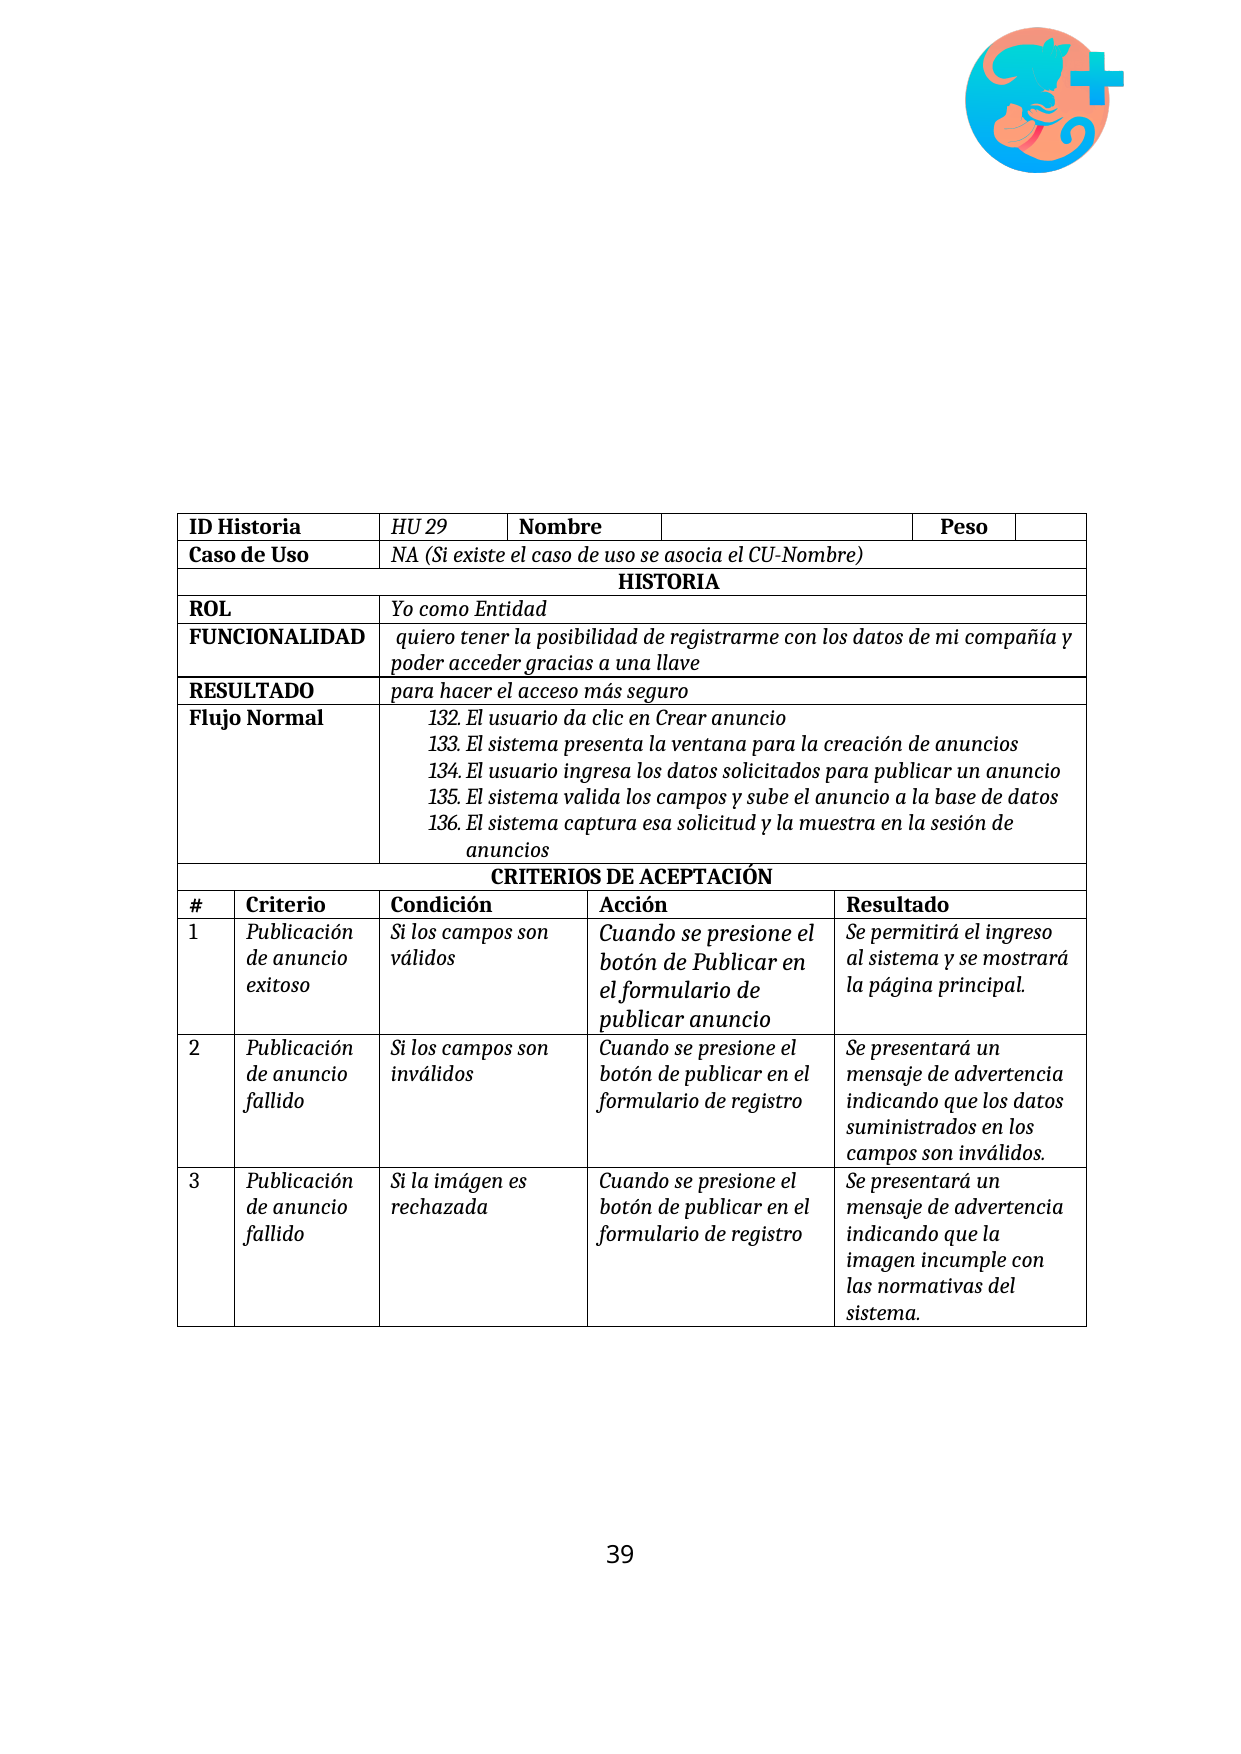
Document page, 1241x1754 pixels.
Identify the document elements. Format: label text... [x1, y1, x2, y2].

table_cell FUNCIONALIDAD [178, 624, 379, 676]
table_cell Acción [588, 891, 834, 918]
table_cell RESULTADO [178, 678, 379, 704]
table_cell para hacer el acceso más seguro [380, 678, 1086, 704]
table_cell Resultado [835, 891, 1086, 918]
table_header [662, 514, 912, 540]
table_cell # [178, 891, 234, 918]
table_cell CRITERIOS DE ACEPTACIÓN [178, 864, 1086, 890]
table_header Peso [913, 514, 1015, 540]
table_cell Publicación de anuncio fallido [235, 1168, 379, 1326]
table_cell 2 [178, 1035, 234, 1167]
table_cell Publicación de anuncio fallido [235, 1035, 379, 1167]
table_header ID Historia [178, 514, 379, 540]
picture [927, 25, 1144, 173]
table_header [1016, 514, 1086, 540]
table_cell Cuando se presione el botón de publicar en el formulario de registro [588, 1168, 834, 1326]
table_cell Si la imágen es rechazada [380, 1168, 587, 1326]
table_cell Cuando se presione el botón de publicar en el formulario de registro [588, 1035, 834, 1167]
table_cell Se permitirá el ingreso al sistema y se mostrará la página principal. [835, 919, 1086, 1034]
table_cell Se presentará un mensaje de advertencia indicando que los datos suministrados en los campos son inválidos. [835, 1035, 1086, 1167]
table_cell Yo como Entidad [380, 596, 1086, 623]
table_cell Cuando se presione el botón de Publicar en el formulario de publicar anuncio [588, 919, 834, 1034]
table_header Nombre [508, 514, 661, 540]
table_cell ROL [178, 596, 379, 623]
table_cell Si los campos son inválidos [380, 1035, 587, 1167]
table_cell Criterio [235, 891, 379, 918]
table_cell NA (Si existe el caso de uso se asocia el CU-Nombre) [380, 541, 1086, 568]
table_cell quiero tener la posibilidad de registrarme con los datos de mi compañía y poder acceder gracias a una llave [380, 624, 1086, 676]
table_cell Si los campos son válidos [380, 919, 587, 1034]
table_cell Publicación de anuncio exitoso [235, 919, 379, 1034]
table_cell 1 [178, 919, 234, 1034]
table_header HU 29 [380, 514, 507, 540]
table_cell Se presentará un mensaje de advertencia indicando que la imagen incumple con las normativas del sistema. [835, 1168, 1086, 1326]
table_cell Flujo Normal [178, 705, 379, 863]
table_cell El usuario da clic en Crear anuncio El sistema presenta la ventana para la creación de anuncios El usuario ingresa los datos solicitados para publicar un anuncio El sistema valida los campos y sube el anuncio a la base de datos El sistema captura esa solicitud y la muestra en la sesión de anuncios [380, 705, 1086, 863]
table_cell 3 [178, 1168, 234, 1326]
table_cell HISTORIA [178, 569, 1086, 595]
table_cell Condición [380, 891, 587, 918]
table_cell Caso de Uso [178, 541, 379, 568]
